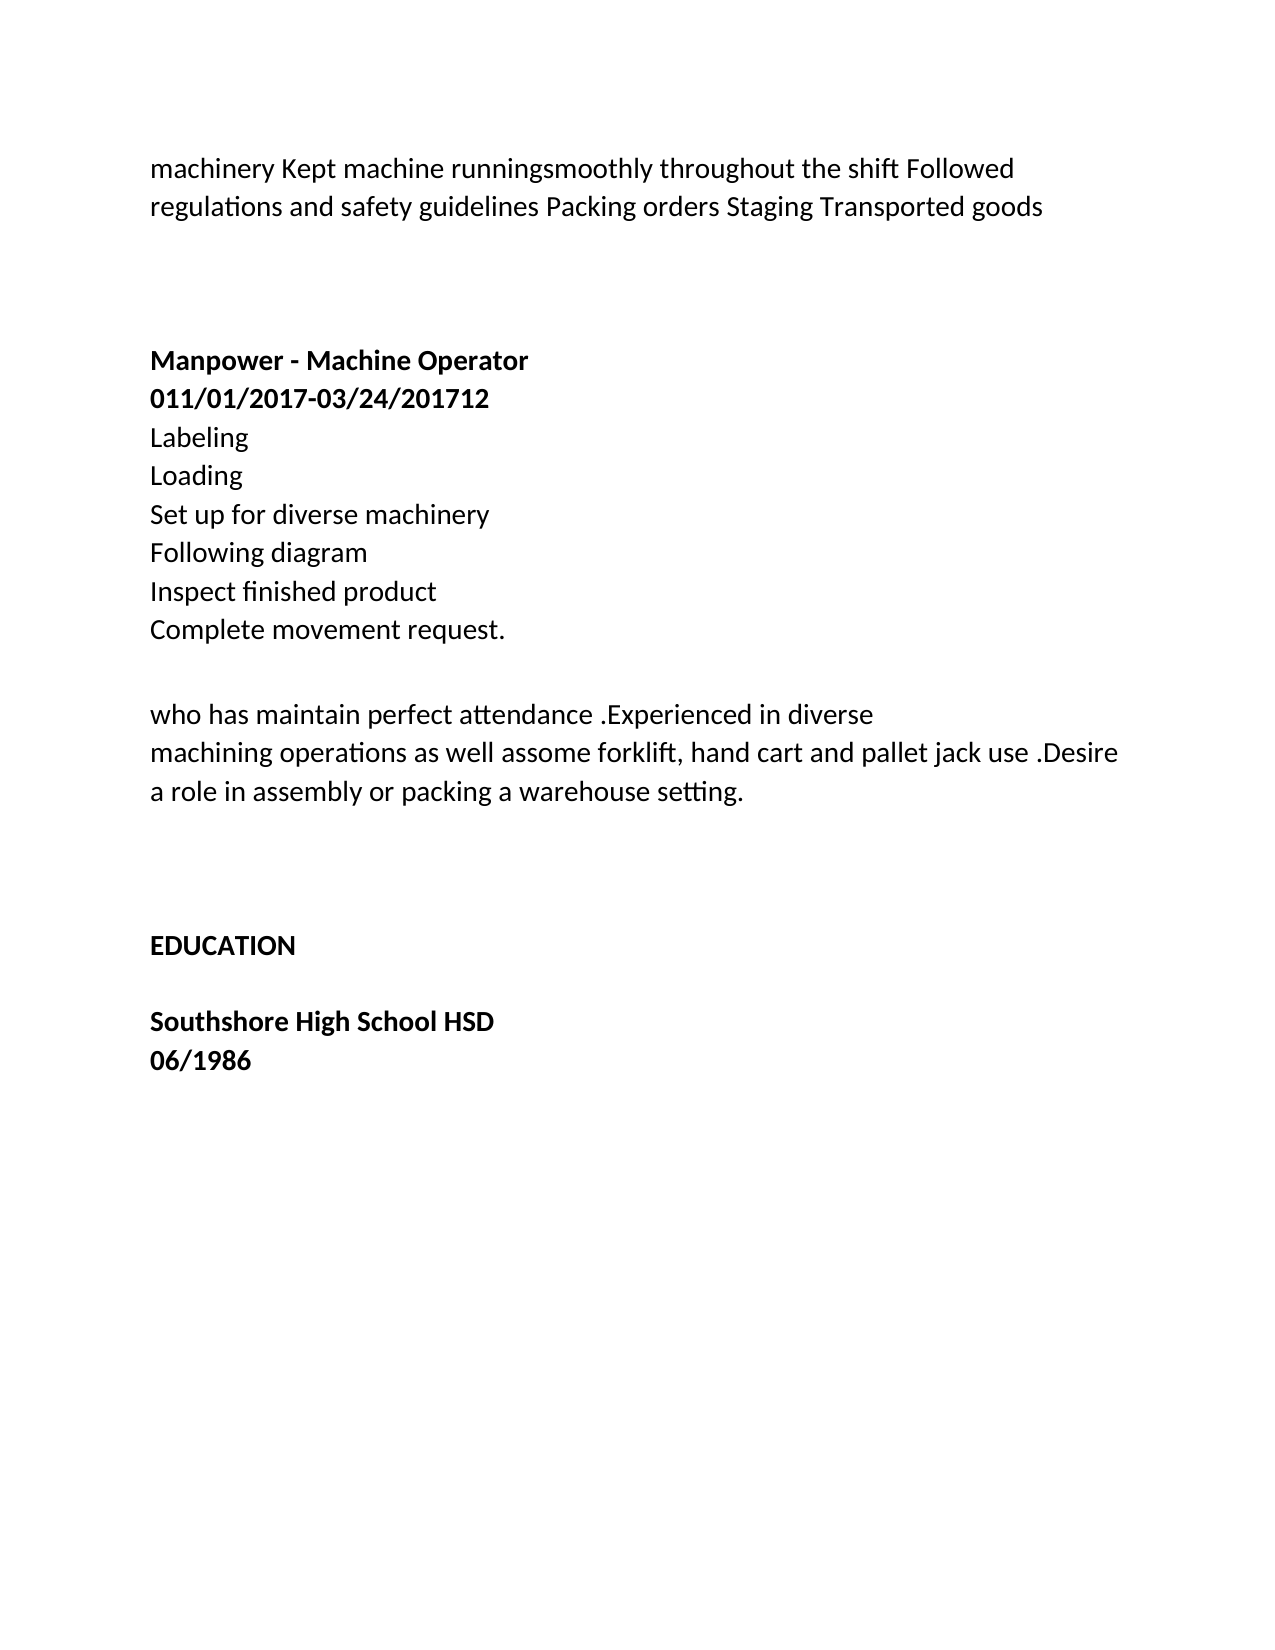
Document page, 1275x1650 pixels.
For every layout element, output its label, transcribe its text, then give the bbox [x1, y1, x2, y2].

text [150, 150, 1125, 677]
text who has maintain perfect attendance .Experienced in diverse machining operations as well assome forklift, hand cart and pallet jack use .Desire a role in assembly or packing a warehouse setting. EDUCATION Southshore High School HSD 06/1986 [150, 696, 1125, 1077]
